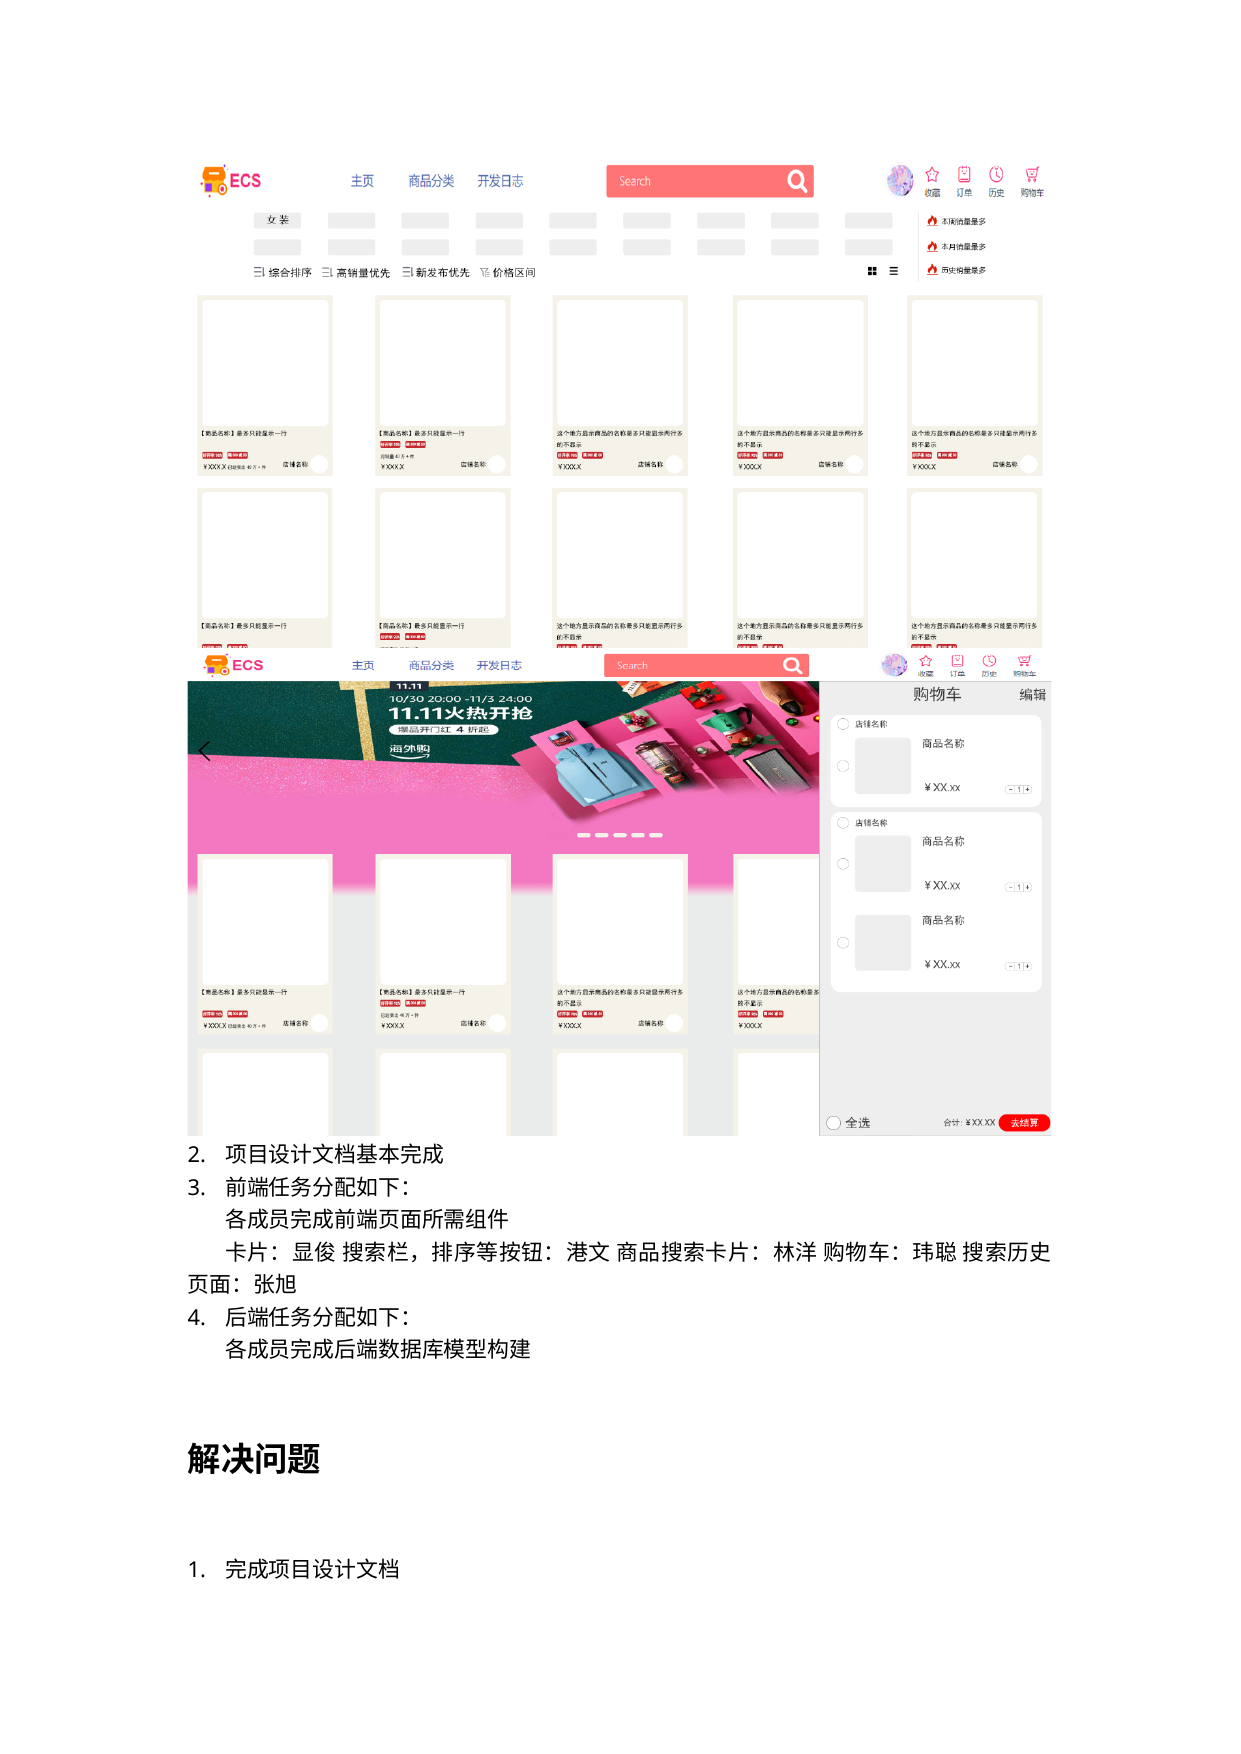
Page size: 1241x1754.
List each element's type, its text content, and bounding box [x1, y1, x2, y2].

list 项目设计文档基本完成 [187, 1137, 1053, 1169]
picture [187, 162, 1052, 648]
text 各成员完成前端页面所需组件 [187, 1202, 1053, 1234]
subtitle 解决问题 [187, 1424, 1053, 1489]
list 前端任务分配如下： [187, 1169, 1053, 1202]
list 完成项目设计文档 [187, 1551, 1053, 1584]
list 后端任务分配如下： [187, 1299, 1053, 1332]
picture [187, 649, 1052, 1136]
text 卡片：显俊 搜索栏，排序等按钮：港文 商品搜索卡片：林洋 购物车：玮聪 搜索历史页面：张旭 [187, 1234, 1053, 1299]
text 各成员完成后端数据库模型构建 [225, 1332, 1053, 1364]
